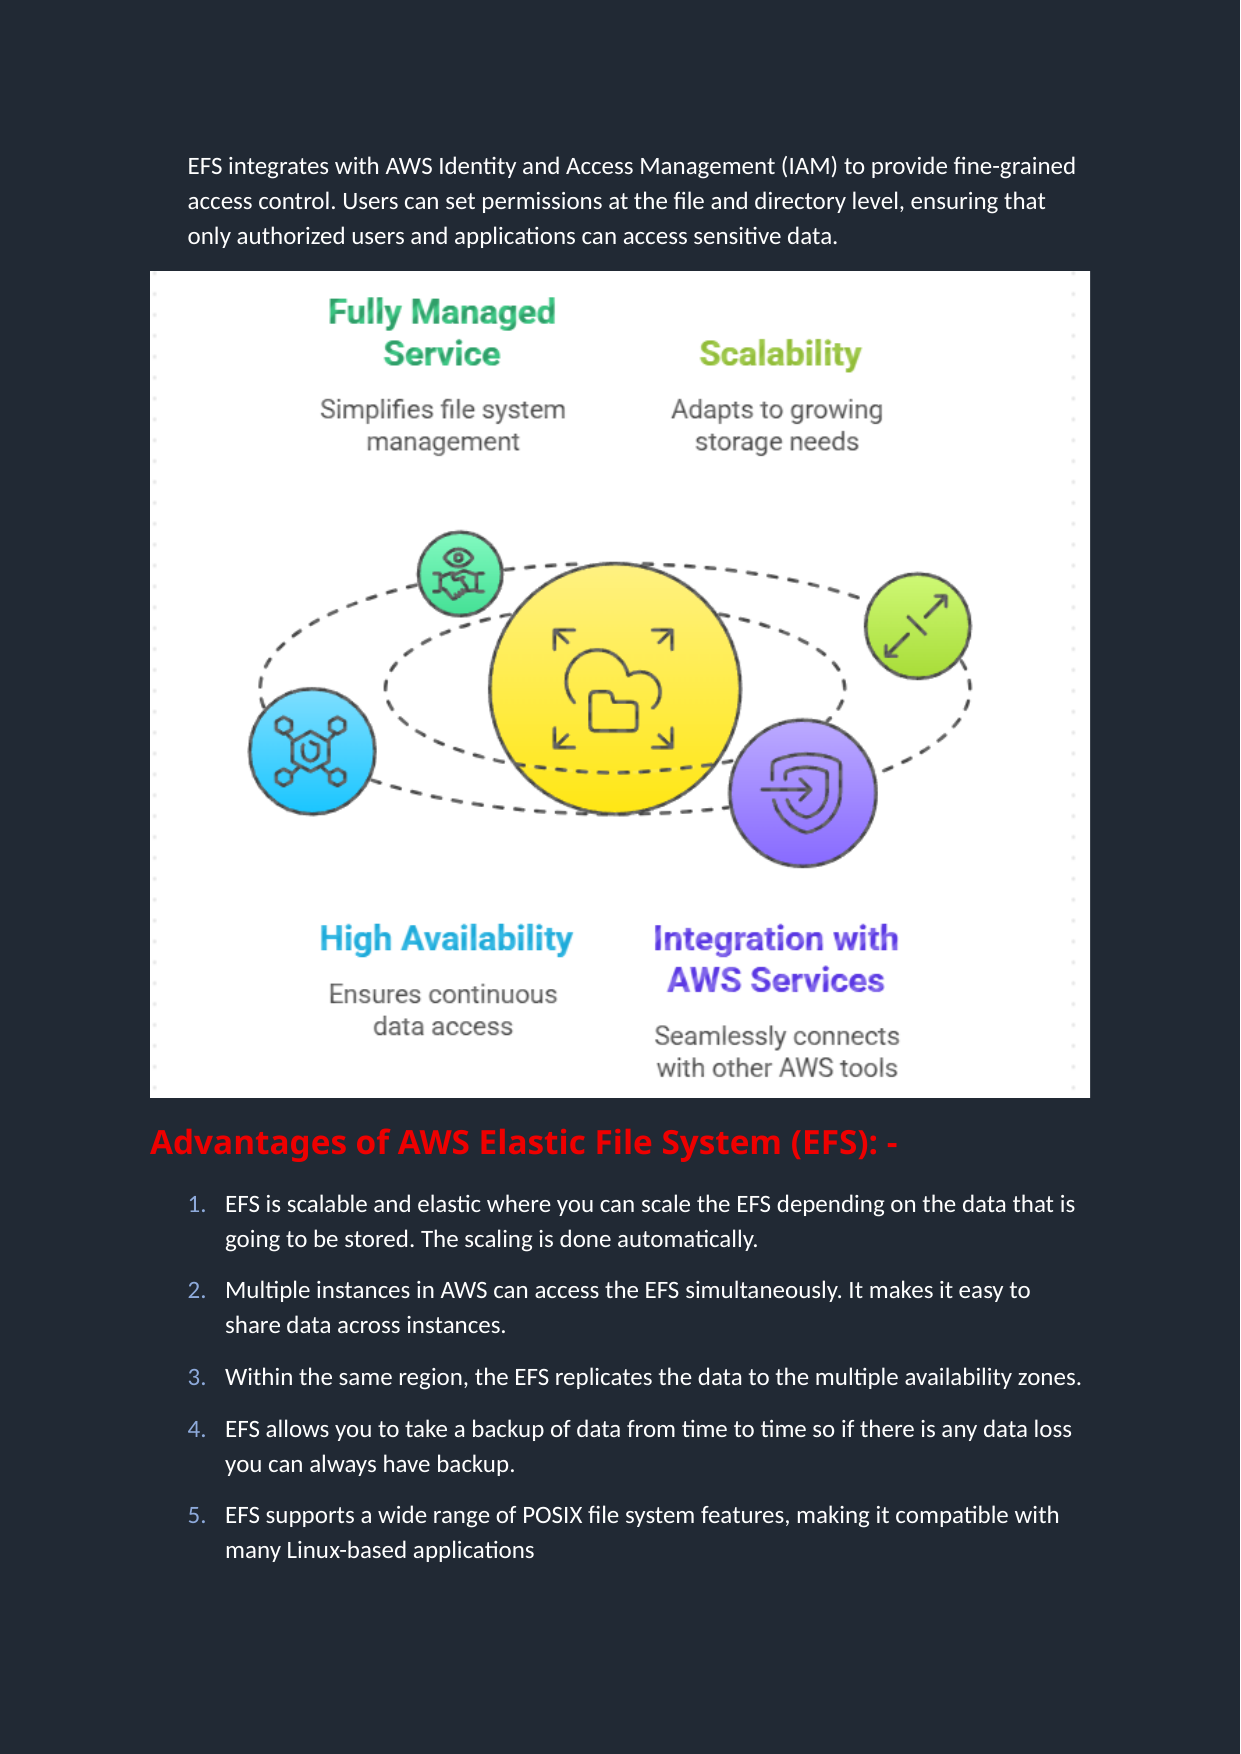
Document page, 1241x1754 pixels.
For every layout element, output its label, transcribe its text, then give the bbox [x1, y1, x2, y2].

text EFS integrates with AWS Identity and Access Management (IAM) to provide fine-grained access control. Users can set permissions at the file and directory level, ensuring that only authorized users and applications can access sensitive data. [187, 150, 1090, 251]
list Multiple instances in AWS can access the EFS simultaneously. It makes it easy to share data across instances. [187, 1274, 1090, 1340]
list EFS is scalable and elastic where you can scale the EFS depending on the data that is going to be stored. The scaling is done automatically. [187, 1188, 1090, 1253]
list Within the same region, the EFS replicates the data to the multiple availability zones. [187, 1361, 1090, 1392]
list EFS supports a wide range of POSIX file system features, making it compatible with many Linux-based applications [187, 1499, 1090, 1565]
text Advantages of AWS Elastic File System (EFS): - [150, 1119, 1090, 1164]
list EFS allows you to take a backup of data from time to time so if there is any data loss you can always have backup. [187, 1413, 1090, 1478]
picture [150, 271, 1091, 1098]
